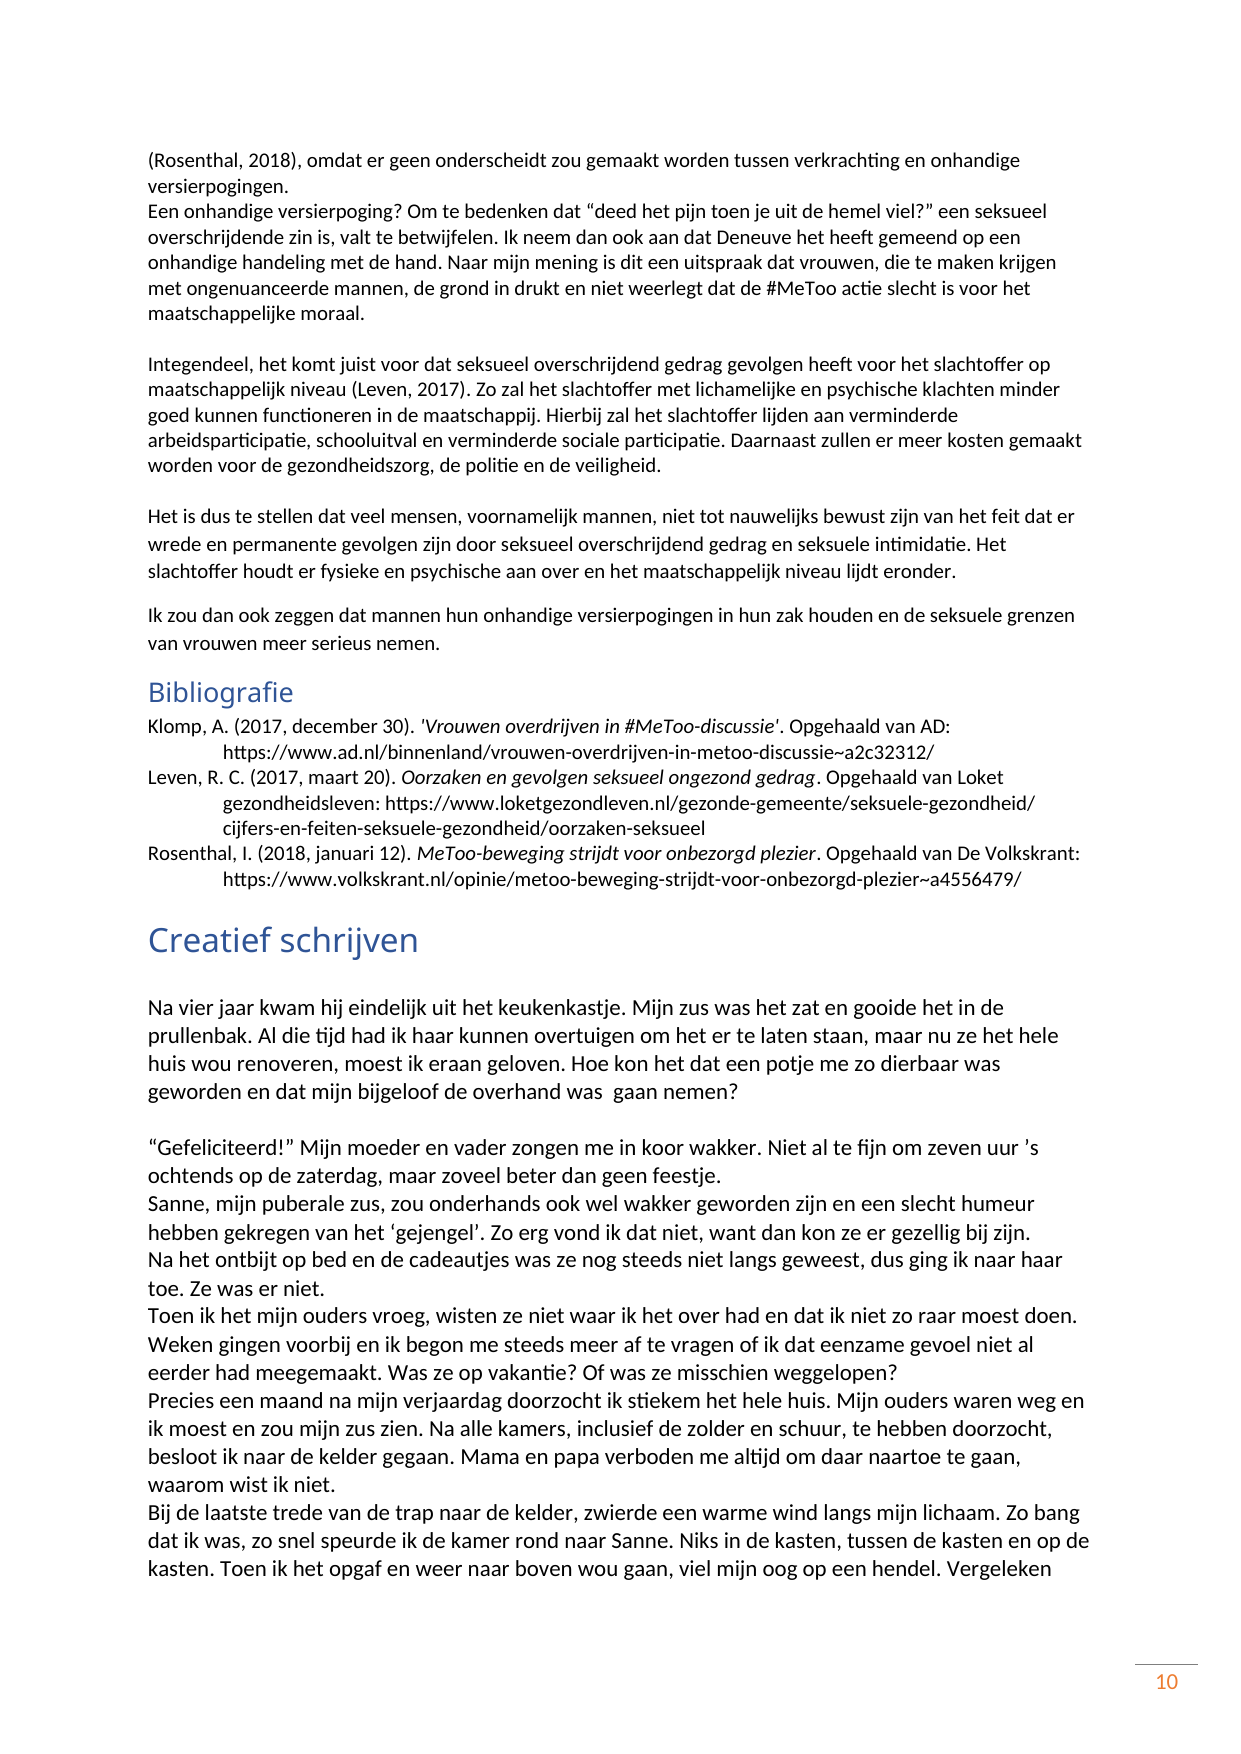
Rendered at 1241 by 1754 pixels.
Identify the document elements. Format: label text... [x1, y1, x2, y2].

text Het is dus te stellen dat veel mensen, voornamelijk mannen, niet tot nauwelijks bewust zijn van het feit dat er wrede en permanente gevolgen zijn door seksueel overschrijdend gedrag en seksuele intimidatie. Het slachtoffer houdt er fysieke en psychische aan over en het maatschappelijk niveau lijdt eronder. [148, 503, 1093, 584]
subtitle Creatief schrijven [148, 916, 1093, 962]
text Na het ontbijt op bed en de cadeautjes was ze nog steeds niet langs geweest, dus ging ik naar haar toe. Ze was er niet. [148, 1246, 1093, 1302]
text Een onhandige versierpoging? Om te bedenken dat “deed het pijn toen je uit de hemel viel?” een seksueel overschrijdende zin is, valt te betwijfelen. Ik neem dan ook aan dat Deneuve het heeft gemeend op een onhandige handeling met de hand. Naar mijn mening is dit een uitspraak dat vrouwen, die te maken krijgen met ongenuanceerde mannen, de grond in drukt en niet weerlegt dat de #MeToo actie slecht is voor het maatschappelijke moraal. [148, 198, 1093, 326]
text Precies een maand na mijn verjaardag doorzocht ik stiekem het hele huis. Mijn ouders waren weg en ik moest en zou mijn zus zien. Na alle kamers, inclusief de zolder en schuur, te hebben doorzocht, besloot ik naar de kelder gegaan. Mama en papa verboden me altijd om daar naartoe te gaan, waarom wist ik niet. [148, 1386, 1093, 1498]
text “Gefeliciteerd!” Mijn moeder en vader zongen me in koor wakker. Niet al te fijn om zeven uur ’s ochtends op de zaterdag, maar zoveel beter dan geen feestje. [148, 1133, 1093, 1189]
text Ik zou dan ook zeggen dat mannen hun onhandige versierpogingen in hun zak houden en de seksuele grenzen van vrouwen meer serieus nemen. [148, 602, 1093, 655]
text Na vier jaar kwam hij eindelijk uit het keukenkastje. Mijn zus was het zat en gooide het in de prullenbak. Al die tijd had ik haar kunnen overtuigen om het er te laten staan, maar nu ze het hele huis wou renoveren, moest ik eraan geloven. Hoe kon het dat een potje me zo dierbaar was geworden en dat mijn bijgeloof de overhand was gaan nemen? [148, 993, 1093, 1106]
text Sanne, mijn puberale zus, zou onderhands ook wel wakker geworden zijn en een slecht humeur hebben gekregen van het ‘gejengel’. Zo erg vond ik dat niet, want dan kon ze er gezellig bij zijn. [148, 1189, 1093, 1246]
text Toen ik het mijn ouders vroeg, wisten ze niet waar ik het over had en dat ik niet zo raar moest doen. [148, 1302, 1093, 1330]
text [148, 1498, 1093, 1582]
text Integendeel, het komt juist voor dat seksueel overschrijdend gedrag gevolgen heeft voor het slachtoffer op maatschappelijk niveau. Zo zal het slachtoffer met lichamelijke en psychische klachten minder goed kunnen functioneren in de maatschappij. Hierbij zal het slachtoffer lijden aan verminderde arbeidsparticipatie, schooluitval en verminderde sociale participatie. Daarnaast zullen er meer kosten gemaakt worden voor de gezondheidszorg, de politie en de veiligheid. [148, 351, 1093, 478]
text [148, 148, 1093, 198]
text Weken gingen voorbij en ik begon me steeds meer af te vragen of ik dat eenzame gevoel niet al eerder had meegemaakt. Was ze op vakantie? Of was ze misschien weggelopen? [148, 1330, 1093, 1386]
